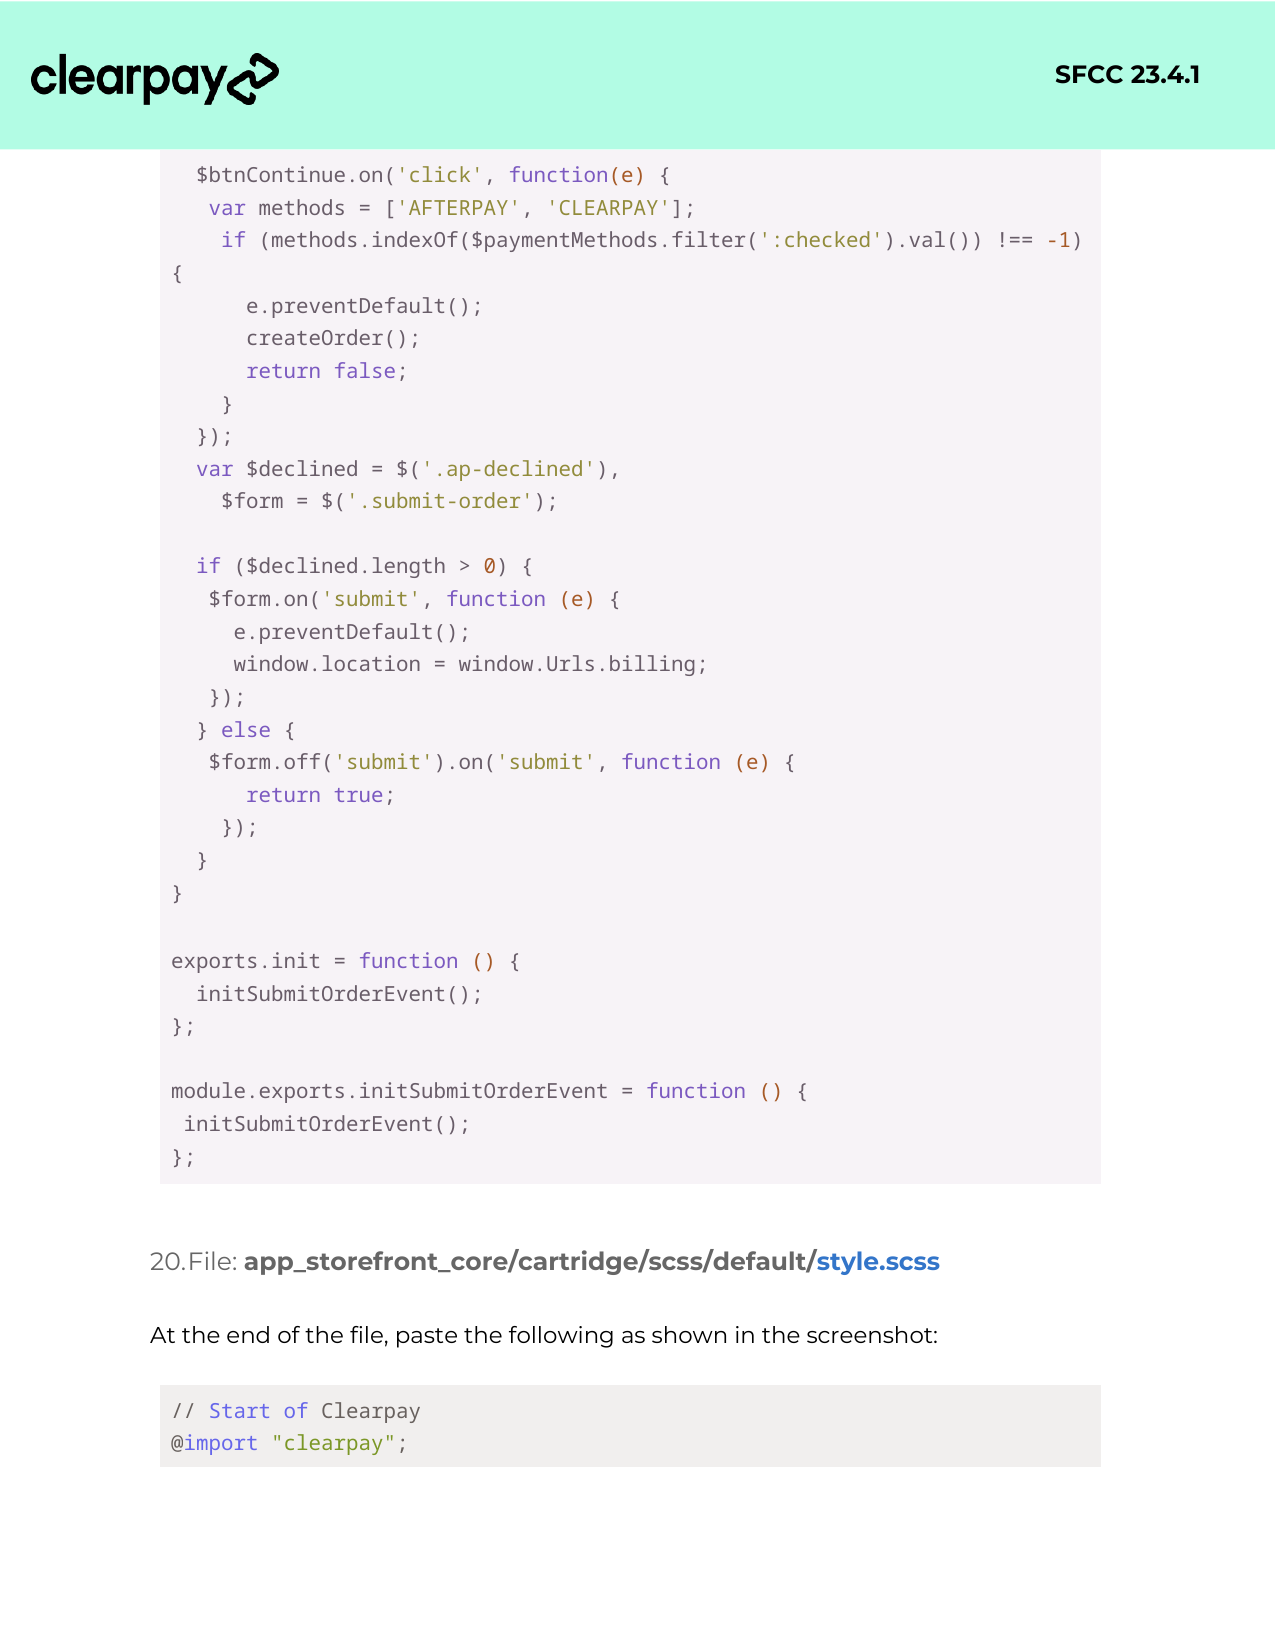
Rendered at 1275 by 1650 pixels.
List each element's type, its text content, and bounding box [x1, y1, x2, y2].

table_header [160, 150, 1101, 1184]
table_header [160, 1385, 1101, 1467]
picture [30, 53, 280, 105]
subtitle File: app_storefront_core/cartridge/scss/default/style.scss [150, 1246, 1125, 1276]
text At the end of the file, paste the following as shown in the screenshot: [150, 1321, 1125, 1349]
